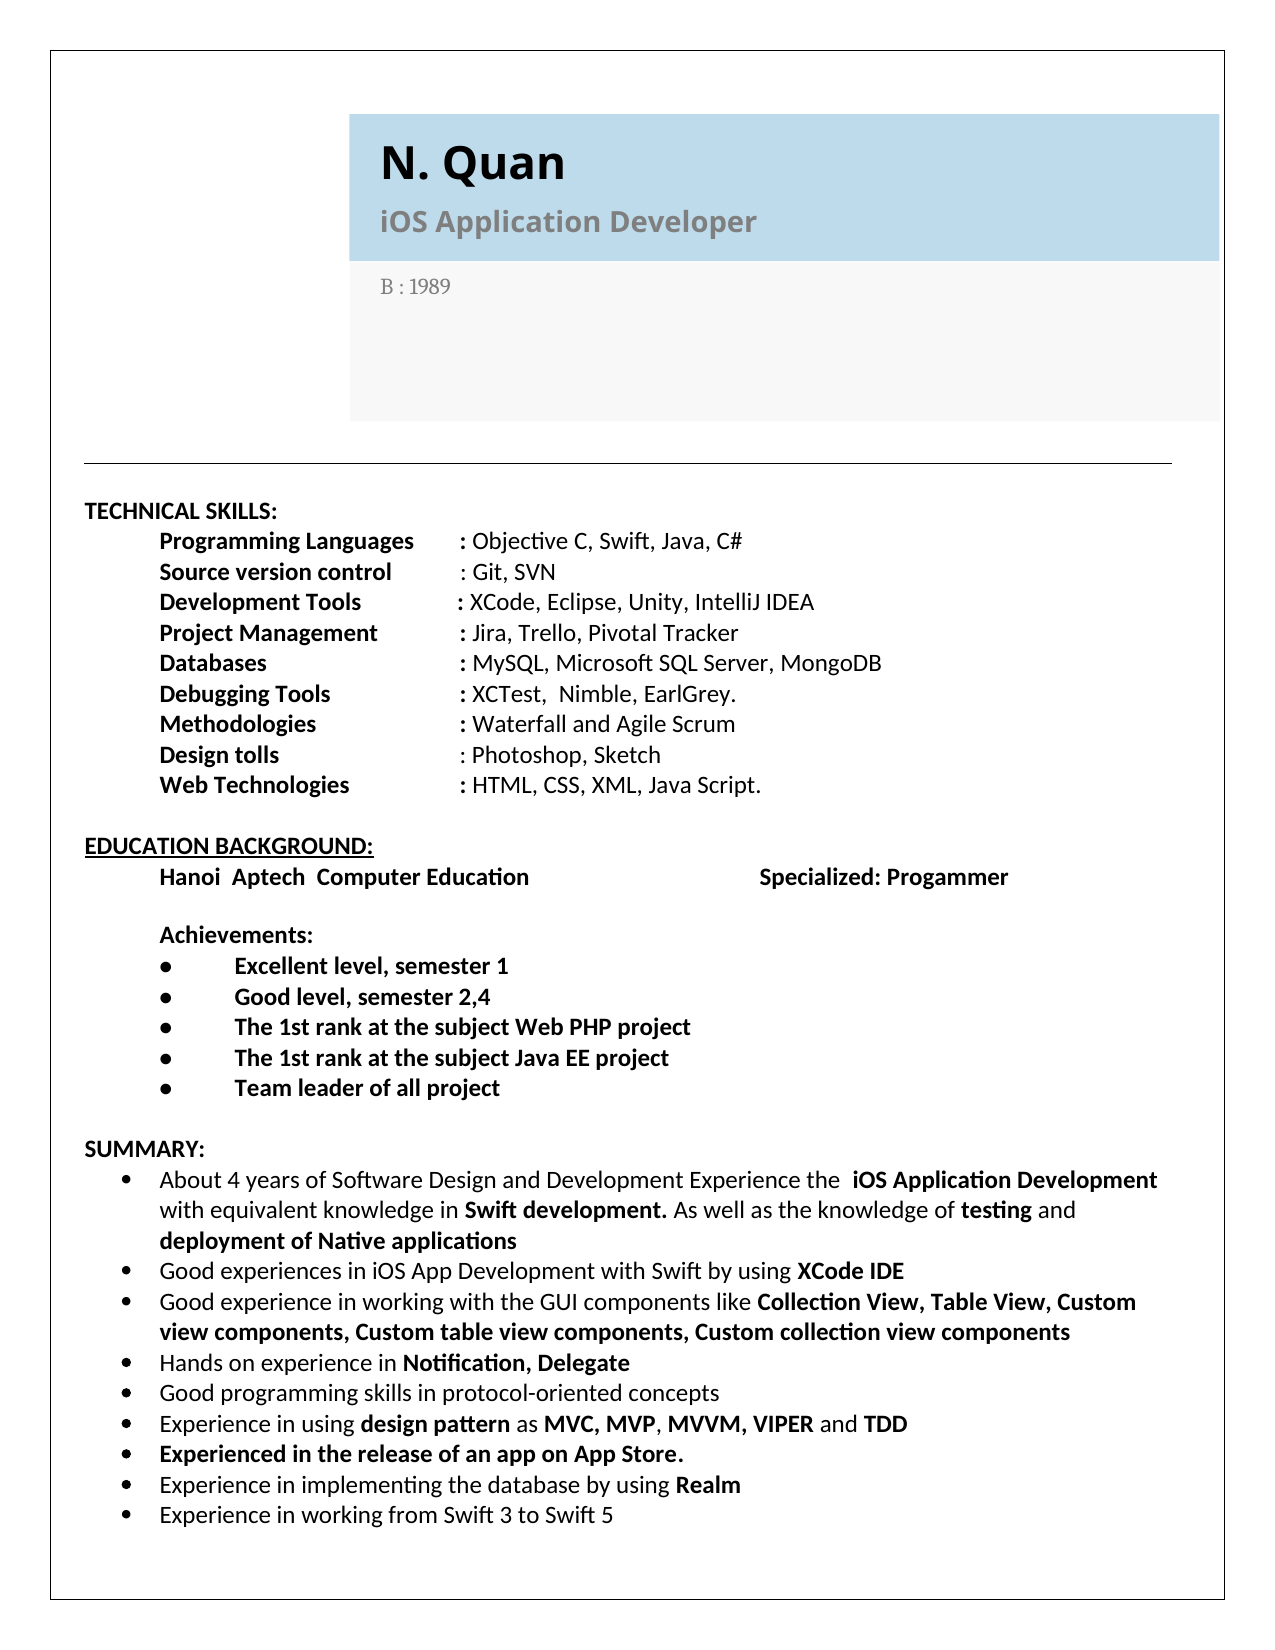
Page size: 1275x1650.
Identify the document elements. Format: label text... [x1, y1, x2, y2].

list Good experience in working with the GUI components like Collection View, Table View, Custom view components, Custom table view components, Custom collection view components [122, 1286, 1172, 1347]
text Methodologies : Waterfall and Agile Scrum [159, 708, 1172, 739]
text Development Tools : XCode, Eclipse, Unity, IntelliJ IDEA [159, 586, 1172, 617]
text • The 1st rank at the subject Web PHP project [84, 1011, 1172, 1042]
list Experience in working from Swift 3 to Swift 5 [122, 1499, 1172, 1530]
list Good programming skills in protocol-oriented concepts [122, 1377, 1172, 1408]
list Good experiences in iOS App Development with Swift by using XCode IDE [122, 1255, 1172, 1286]
text Debugging Tools : XCTest, Nimble, EarlGrey. [159, 678, 1172, 708]
text Achievements: [84, 919, 1172, 950]
text Hanoi Aptech Computer Education Specialized: Progammer [84, 861, 1172, 892]
text SUMMARY: [84, 1133, 1172, 1164]
text • Team leader of all project [84, 1072, 1172, 1103]
list About 4 years of Software Design and Development Experience the iOS Application Development with equivalent knowledge in Swift development. As well as the knowledge of testing and deployment of Native applications [122, 1164, 1172, 1255]
list Hands on experience in Notification, Delegate [122, 1347, 1172, 1377]
list Experience in using design pattern as MVC, MVP, MVVM, VIPER and TDD [122, 1408, 1172, 1438]
text EDUCATION BACKGROUND: [84, 831, 1172, 861]
list Experience in implementing the database by using Realm [122, 1469, 1172, 1499]
text Project Management : Jira, Trello, Pivotal Tracker [159, 617, 1172, 647]
text • Excellent level, semester 1 [84, 950, 1172, 981]
text • The 1st rank at the subject Java EE project [84, 1042, 1172, 1072]
text Source version control : Git, SVN [159, 556, 1172, 586]
list Experienced in the release of an app on App Store. [122, 1438, 1172, 1469]
text Databases : MySQL, Microsoft SQL Server, MongoDB [159, 647, 1172, 678]
text Programming Languages : Objective C, Swift, Java, C# [159, 525, 1172, 556]
text • Good level, semester 2,4 [84, 981, 1172, 1011]
text Design tolls : Photoshop, Sketch [159, 739, 1172, 769]
text Web Technologies : HTML, CSS, XML, Java Script. [159, 769, 1172, 800]
text TECHNICAL SKILLS: [84, 495, 1172, 525]
